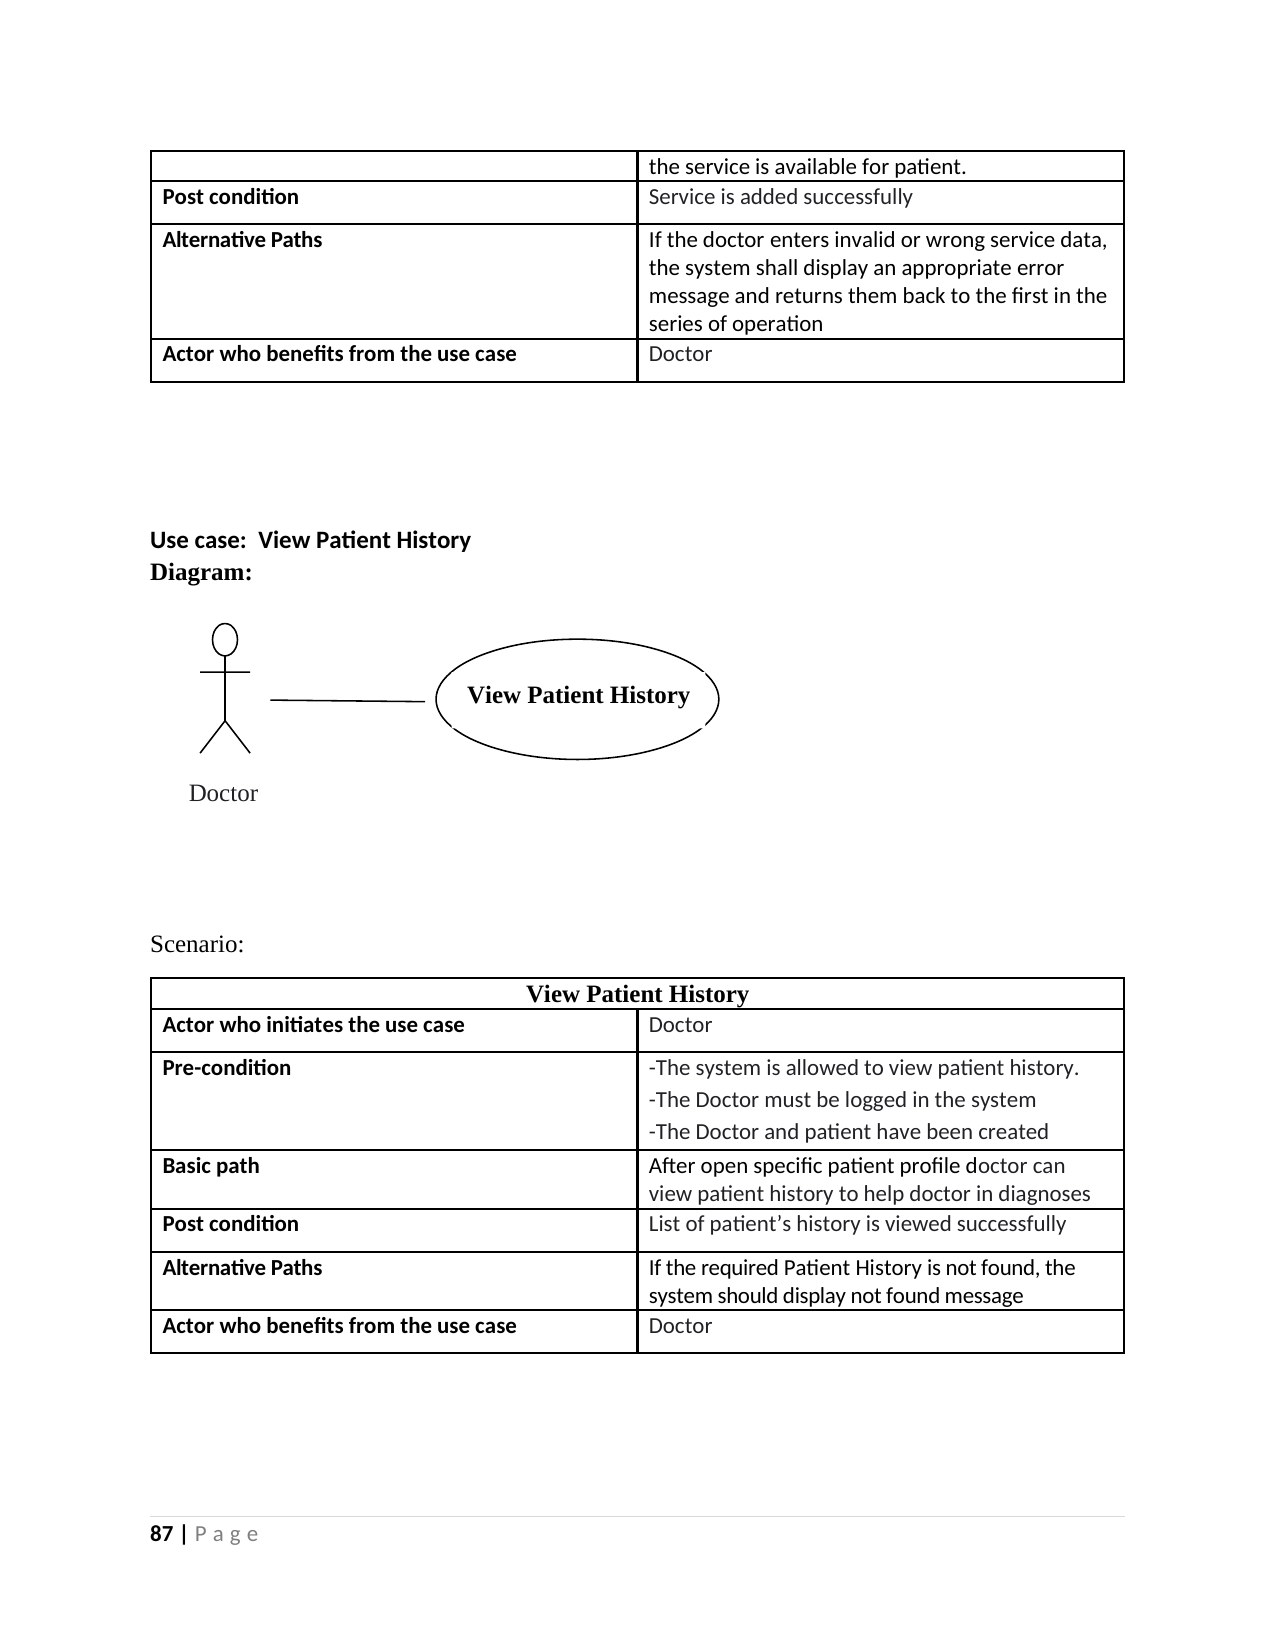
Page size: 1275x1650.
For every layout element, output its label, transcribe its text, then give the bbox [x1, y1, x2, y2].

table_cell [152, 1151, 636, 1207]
text Use case: View Patient History [150, 524, 1125, 554]
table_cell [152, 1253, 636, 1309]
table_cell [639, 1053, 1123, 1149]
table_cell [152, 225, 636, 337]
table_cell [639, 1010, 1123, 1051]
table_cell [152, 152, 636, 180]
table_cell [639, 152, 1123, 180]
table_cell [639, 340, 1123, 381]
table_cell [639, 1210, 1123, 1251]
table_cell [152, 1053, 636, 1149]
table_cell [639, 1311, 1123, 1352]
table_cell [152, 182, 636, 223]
text Diagram: [150, 557, 1125, 586]
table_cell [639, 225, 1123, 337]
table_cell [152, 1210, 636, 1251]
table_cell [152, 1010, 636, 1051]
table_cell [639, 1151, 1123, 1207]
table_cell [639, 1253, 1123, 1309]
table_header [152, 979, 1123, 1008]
text Scenario: [150, 929, 1125, 958]
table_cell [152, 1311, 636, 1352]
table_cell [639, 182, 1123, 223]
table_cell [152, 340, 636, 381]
